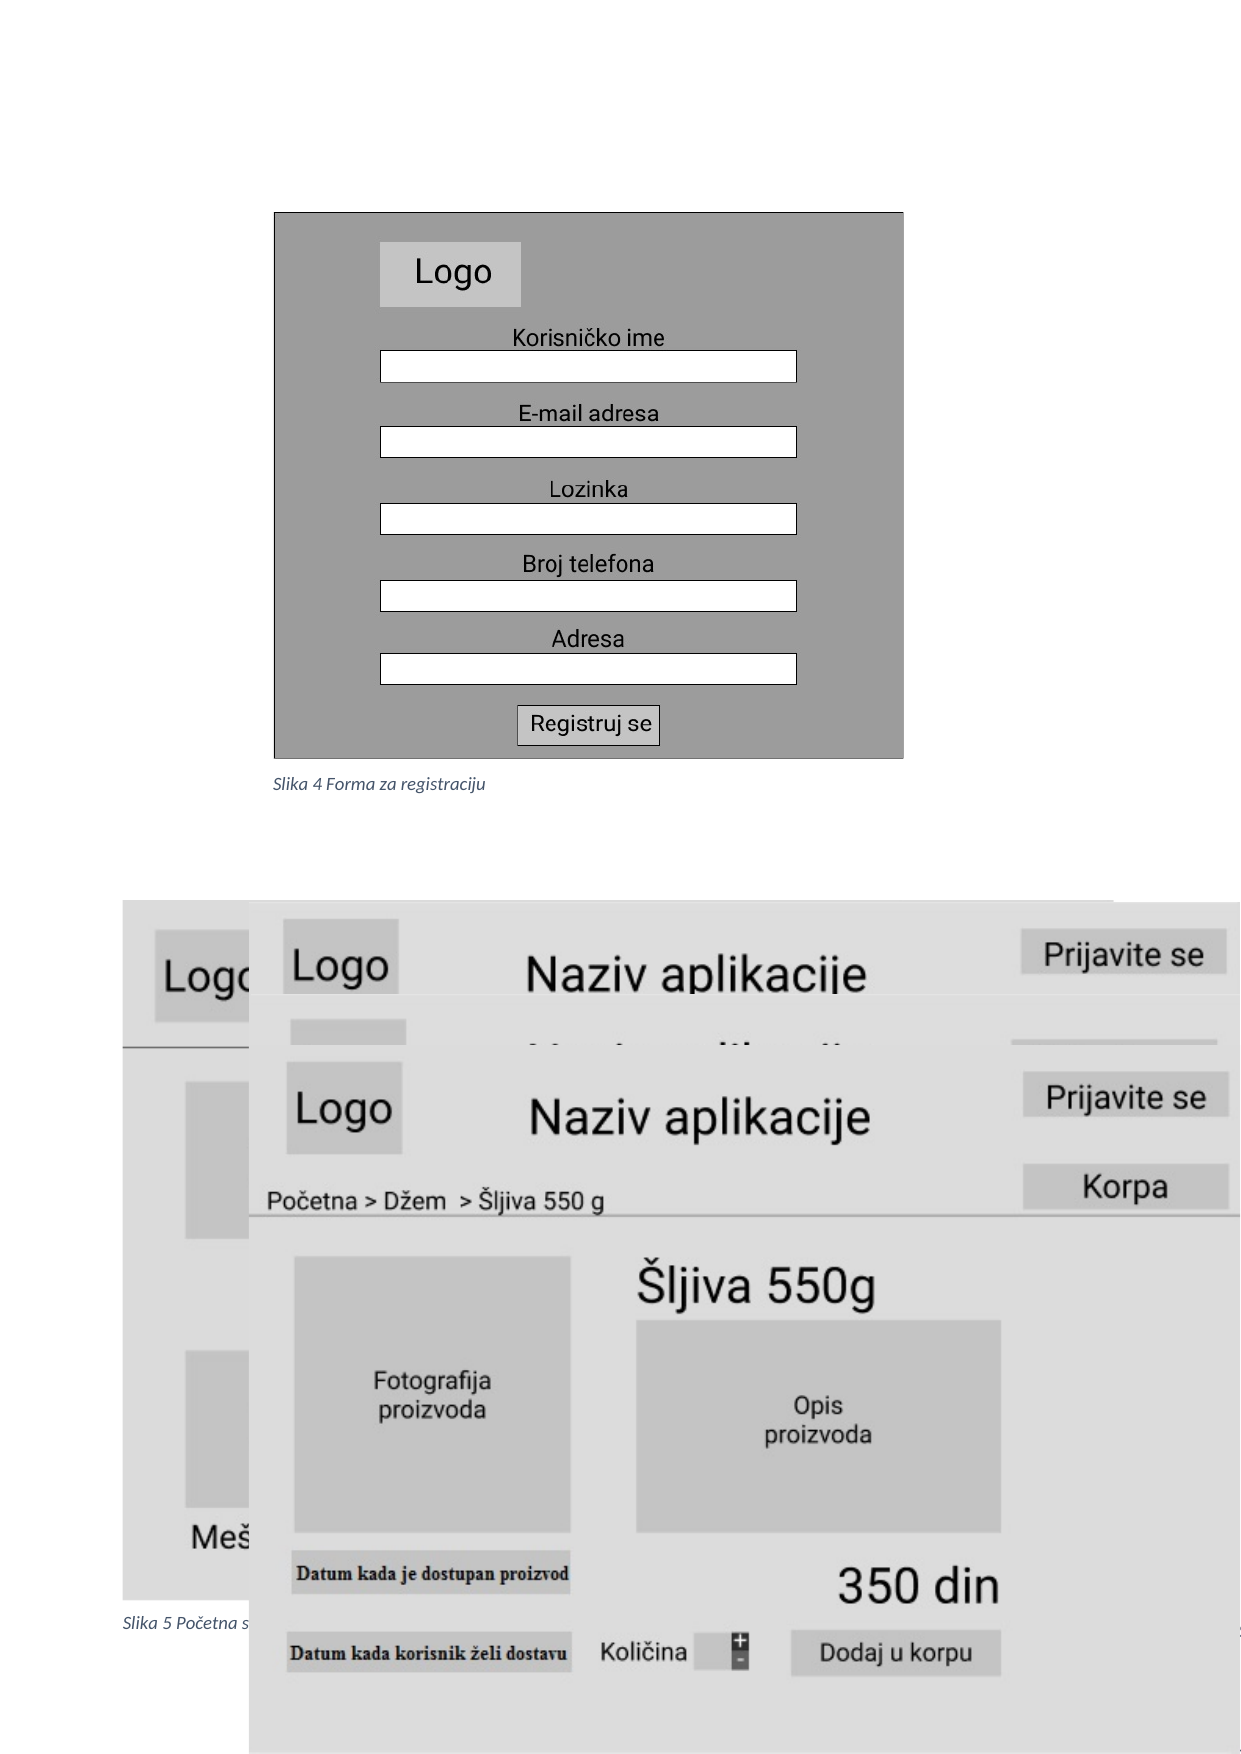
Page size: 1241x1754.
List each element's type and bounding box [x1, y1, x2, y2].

picture [122, 900, 1241, 1754]
picture [272, 212, 904, 759]
